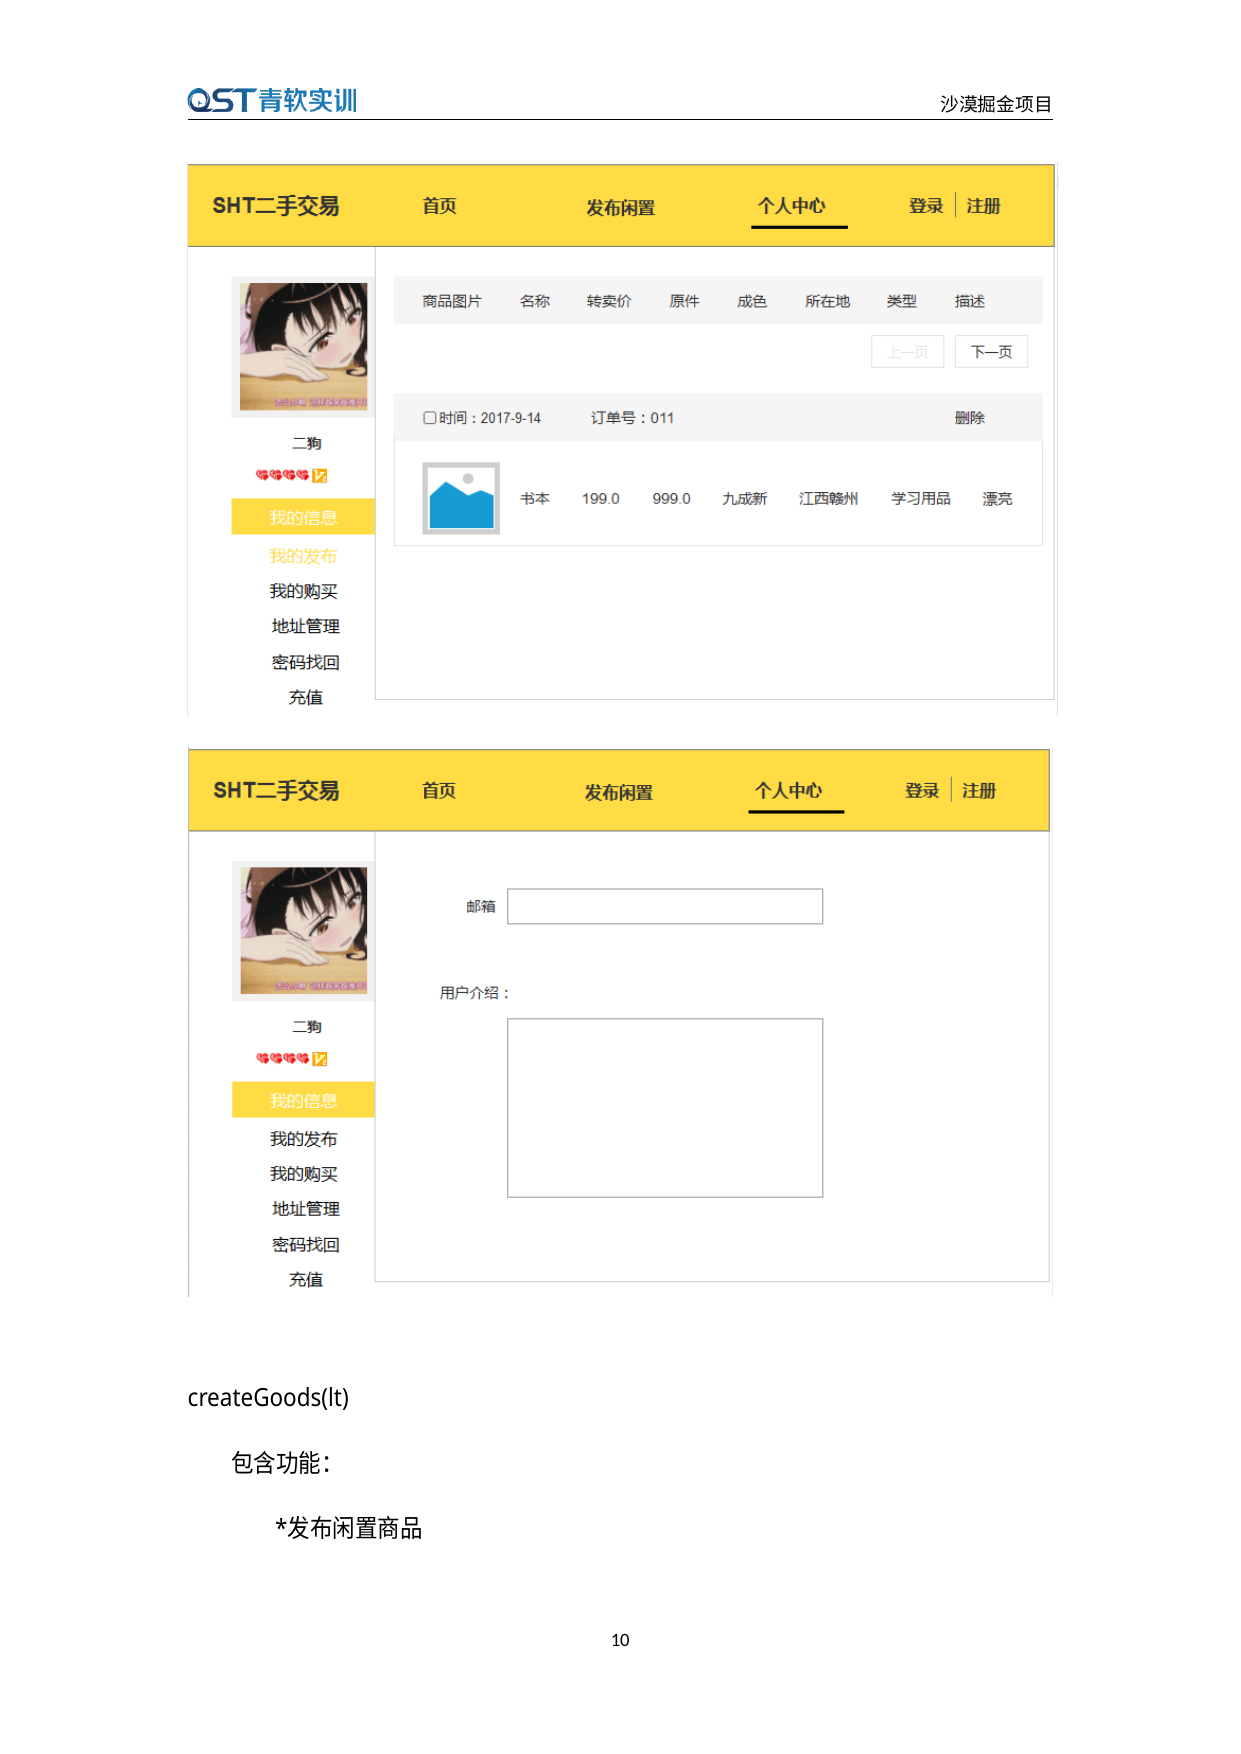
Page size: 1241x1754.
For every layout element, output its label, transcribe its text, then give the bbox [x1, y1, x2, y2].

text createGoods(lt) [187, 1364, 1053, 1429]
text *发布闲置商品 [187, 1494, 1053, 1559]
picture [187, 88, 356, 112]
text 包含功能： [187, 1429, 1053, 1494]
picture [187, 747, 1053, 1297]
picture [187, 162, 1059, 716]
